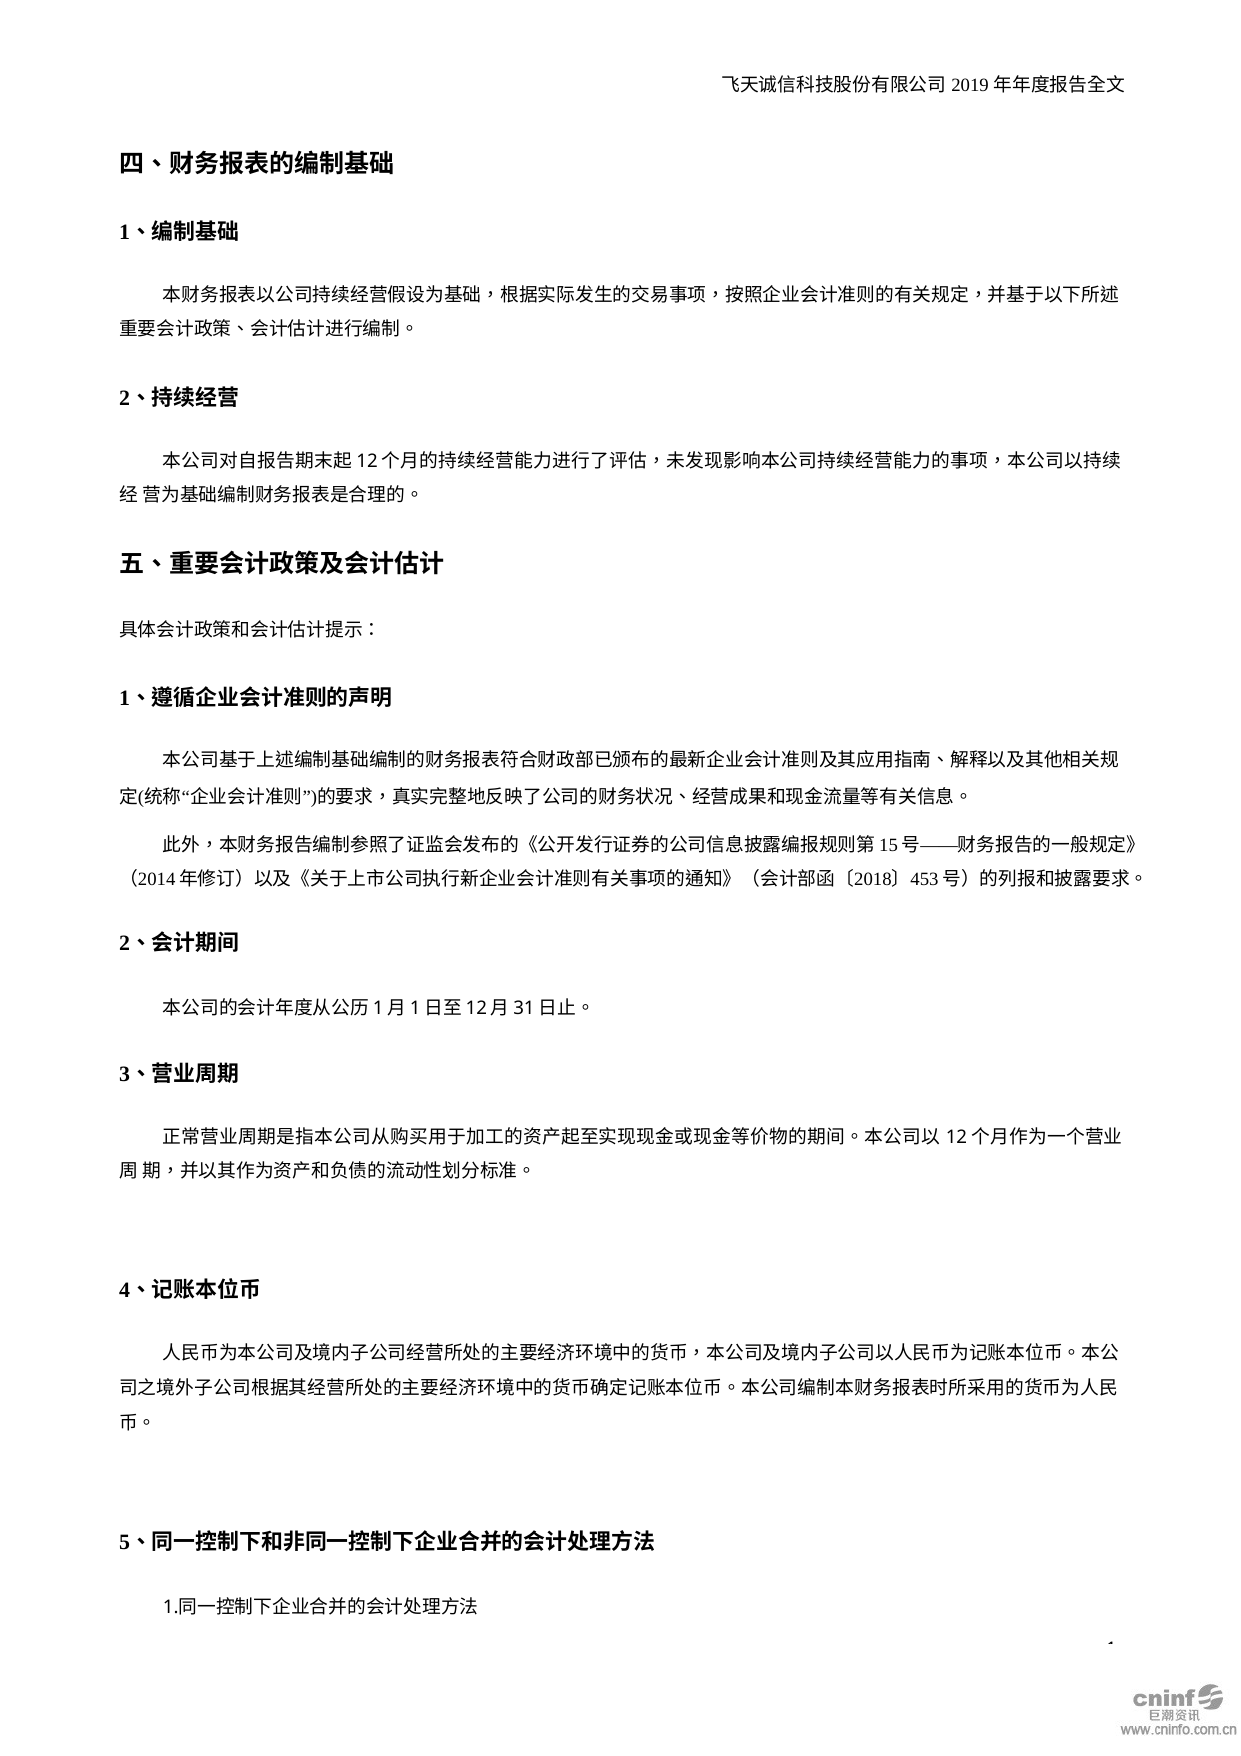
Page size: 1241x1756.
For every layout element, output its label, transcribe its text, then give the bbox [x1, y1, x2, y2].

subtitle 2、会计期间 [119, 927, 1126, 957]
subtitle 四、财务报表的编制基础 [119, 146, 1126, 180]
text 此外，本财务报告编制参照了证监会发布的《公开发行证券的公司信息披露编报规则第15号——财务报告的一般规定》 [163, 831, 1240, 857]
subtitle 4、记账本位币 [119, 1274, 1126, 1304]
subtitle 五、重要会计政策及会计估计 [119, 545, 1126, 579]
subtitle 1、编制基础 [119, 216, 1126, 246]
text （2014年修订）以及《关于上市公司执行新企业会计准则有关事项的通知》（会计部函〔2018〕453号）的列报和披露要求。 [119, 865, 1240, 891]
text 1.同一控制下企业合并的会计处理方法 [163, 1593, 1126, 1619]
text 本公司基于上述编制基础编制的财务报表符合财政部已颁布的最新企业会计准则及其应用指南、解释以及其他相关规 定(统称“企业会计准则”)的要求，真实完整地反映了公司的财务状况、经营成果和现金流量等有关信息。 [119, 746, 1122, 808]
text 本公司的会计年度从公历1月1日至12月31日止。 [163, 994, 1126, 1019]
subtitle 1、遵循企业会计准则的声明 [119, 682, 1126, 712]
text 本公司对自报告期末起12个月的持续经营能力进行了评估，未发现影响本公司持续经营能力的事项，本公司以持续经 营为基础编制财务报表是合理的。 [119, 447, 1122, 507]
text 具体会计政策和会计估计提示： [119, 616, 1126, 642]
subtitle 2、持续经营 [119, 382, 1126, 412]
subtitle 3、营业周期 [119, 1058, 1126, 1088]
text 人民币为本公司及境内子公司经营所处的主要经济环境中的货币，本公司及境内子公司以人民币为记账本位币。本公 司之境外子公司根据其经营所处的主要经济环境中的货币确定记账本位币。本公司编制本财务报表时所采用的货币为人民 币。 [119, 1340, 1122, 1434]
subtitle 5、同一控制下和非同一控制下企业合并的会计处理方法 [119, 1526, 1126, 1556]
picture [1115, 1681, 1240, 1738]
text 正常营业周期是指本公司从购买用于加工的资产起至实现现金或现金等价物的期间。本公司以12个月作为一个营业周 期，并以其作为资产和负债的流动性划分标准。 [119, 1123, 1123, 1183]
text 本财务报表以公司持续经营假设为基础，根据实际发生的交易事项，按照企业会计准则的有关规定，并基于以下所述 重要会计政策、会计估计进行编制。 [119, 282, 1122, 341]
